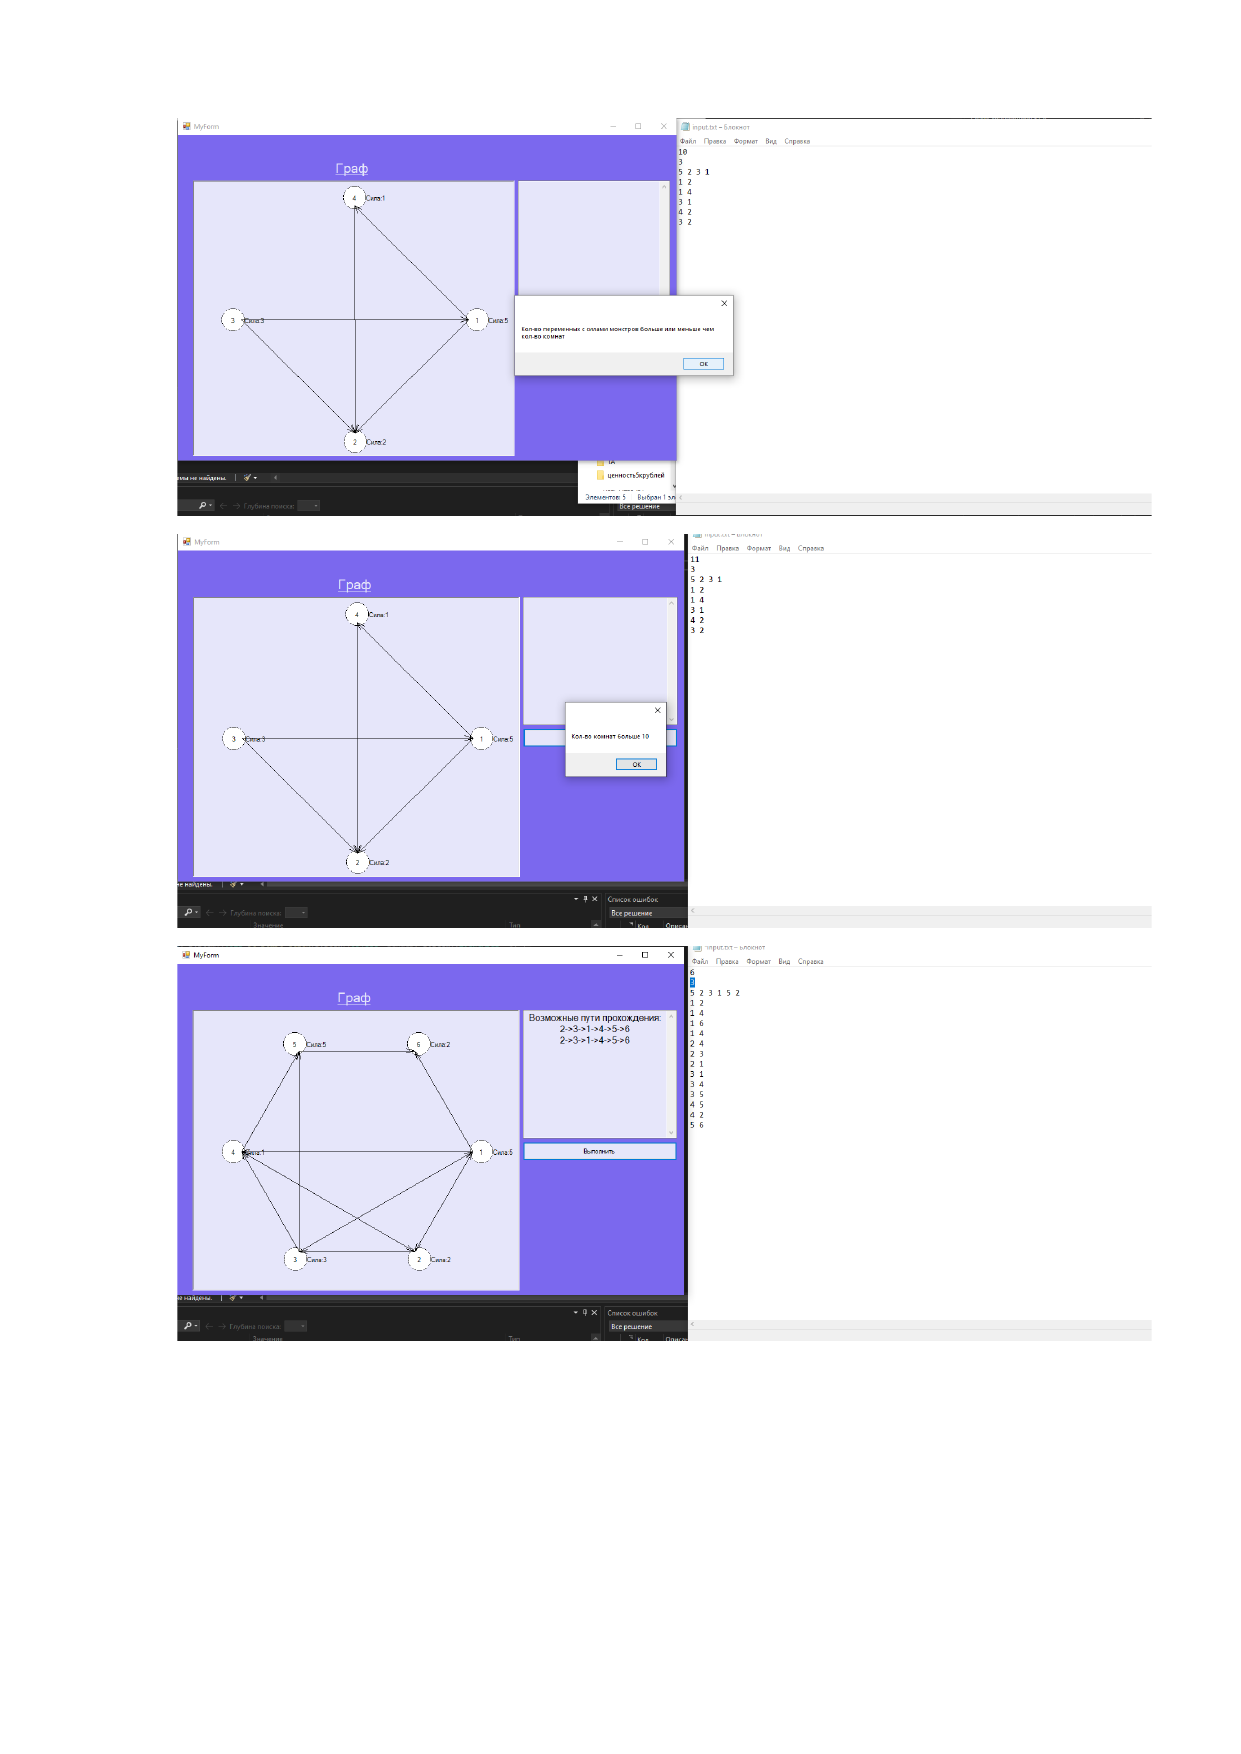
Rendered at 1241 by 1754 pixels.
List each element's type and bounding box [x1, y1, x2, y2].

picture [177, 118, 1152, 516]
picture [177, 534, 1152, 928]
picture [177, 946, 1152, 1341]
